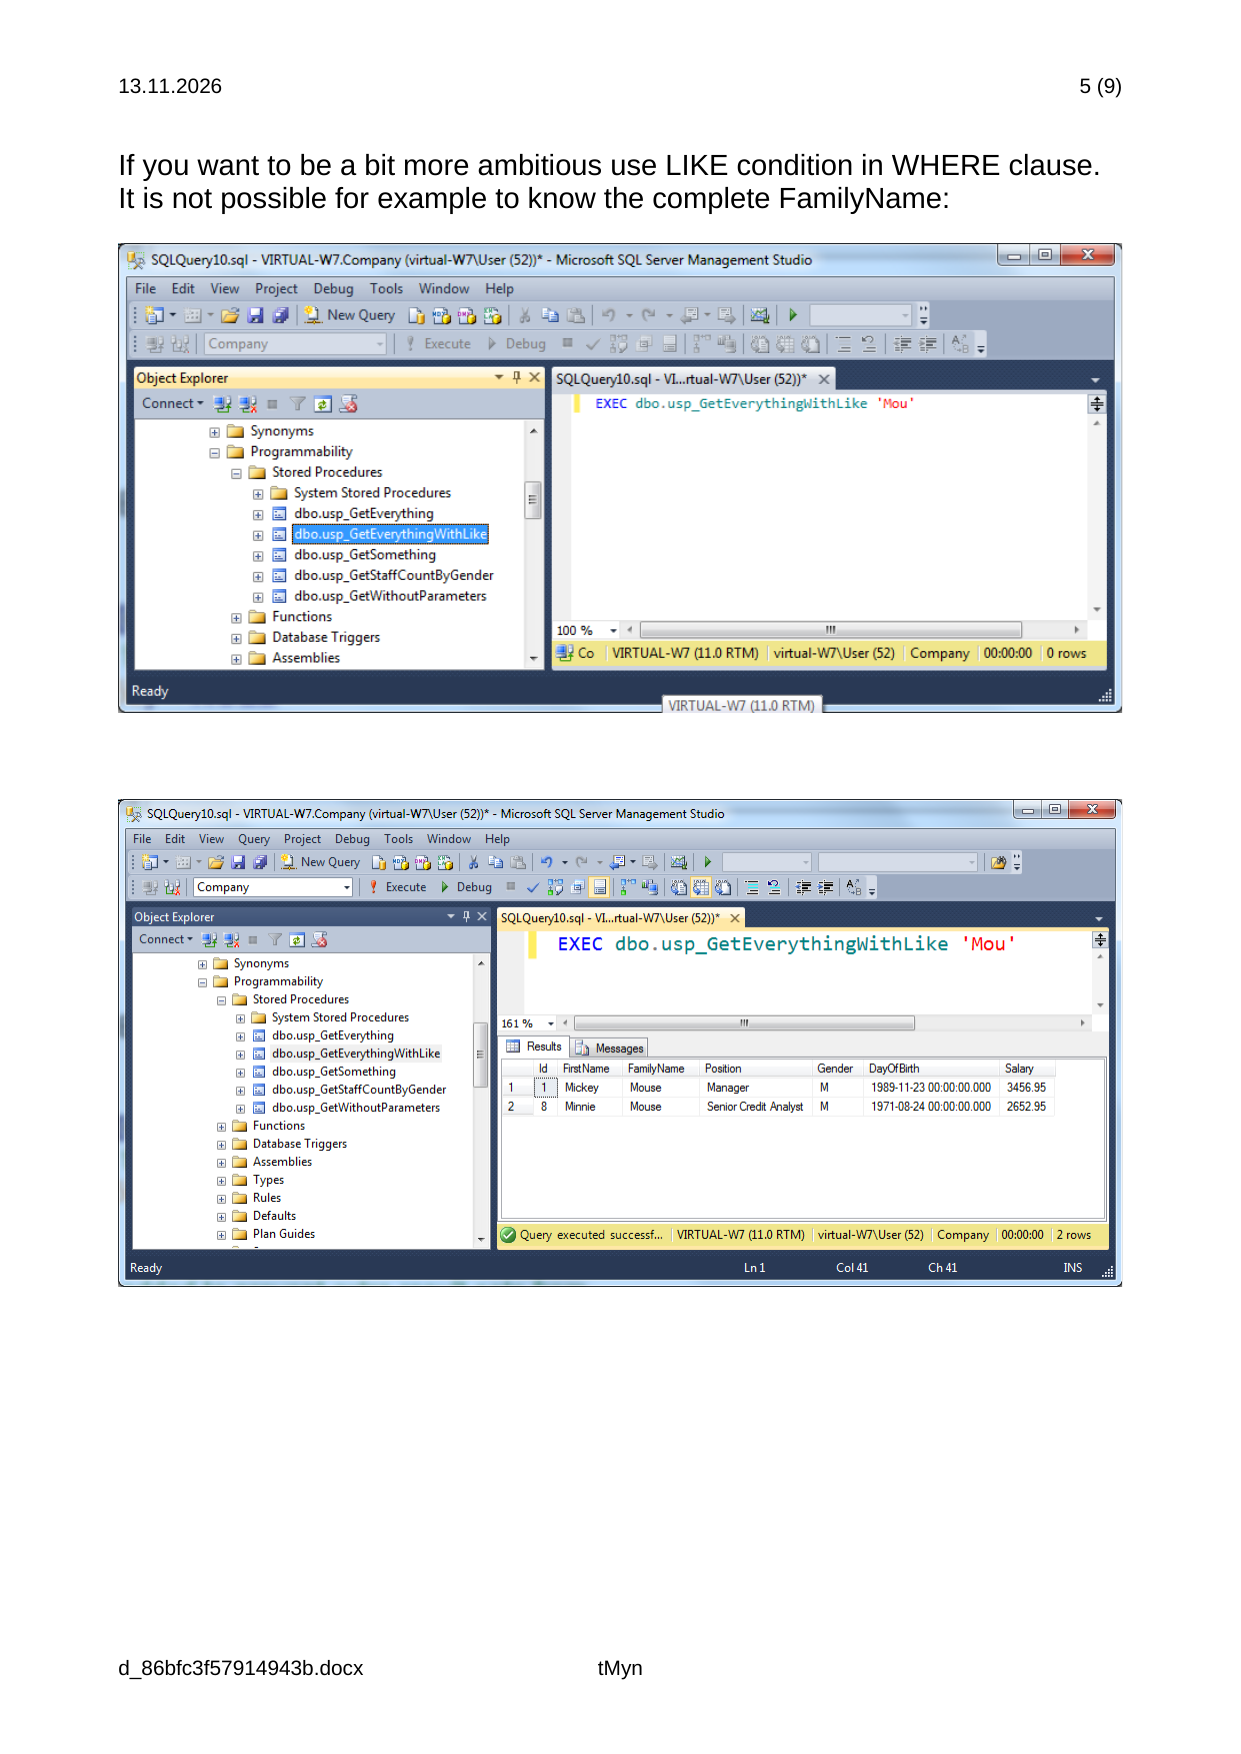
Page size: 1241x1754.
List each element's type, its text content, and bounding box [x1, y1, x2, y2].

picture [118, 243, 1123, 713]
text If you want to be a bit more ambitious use LIKE condition in WHERE clause. It is not possible for example to know the complete FamilyName: [118, 148, 1122, 215]
picture [118, 799, 1123, 1287]
